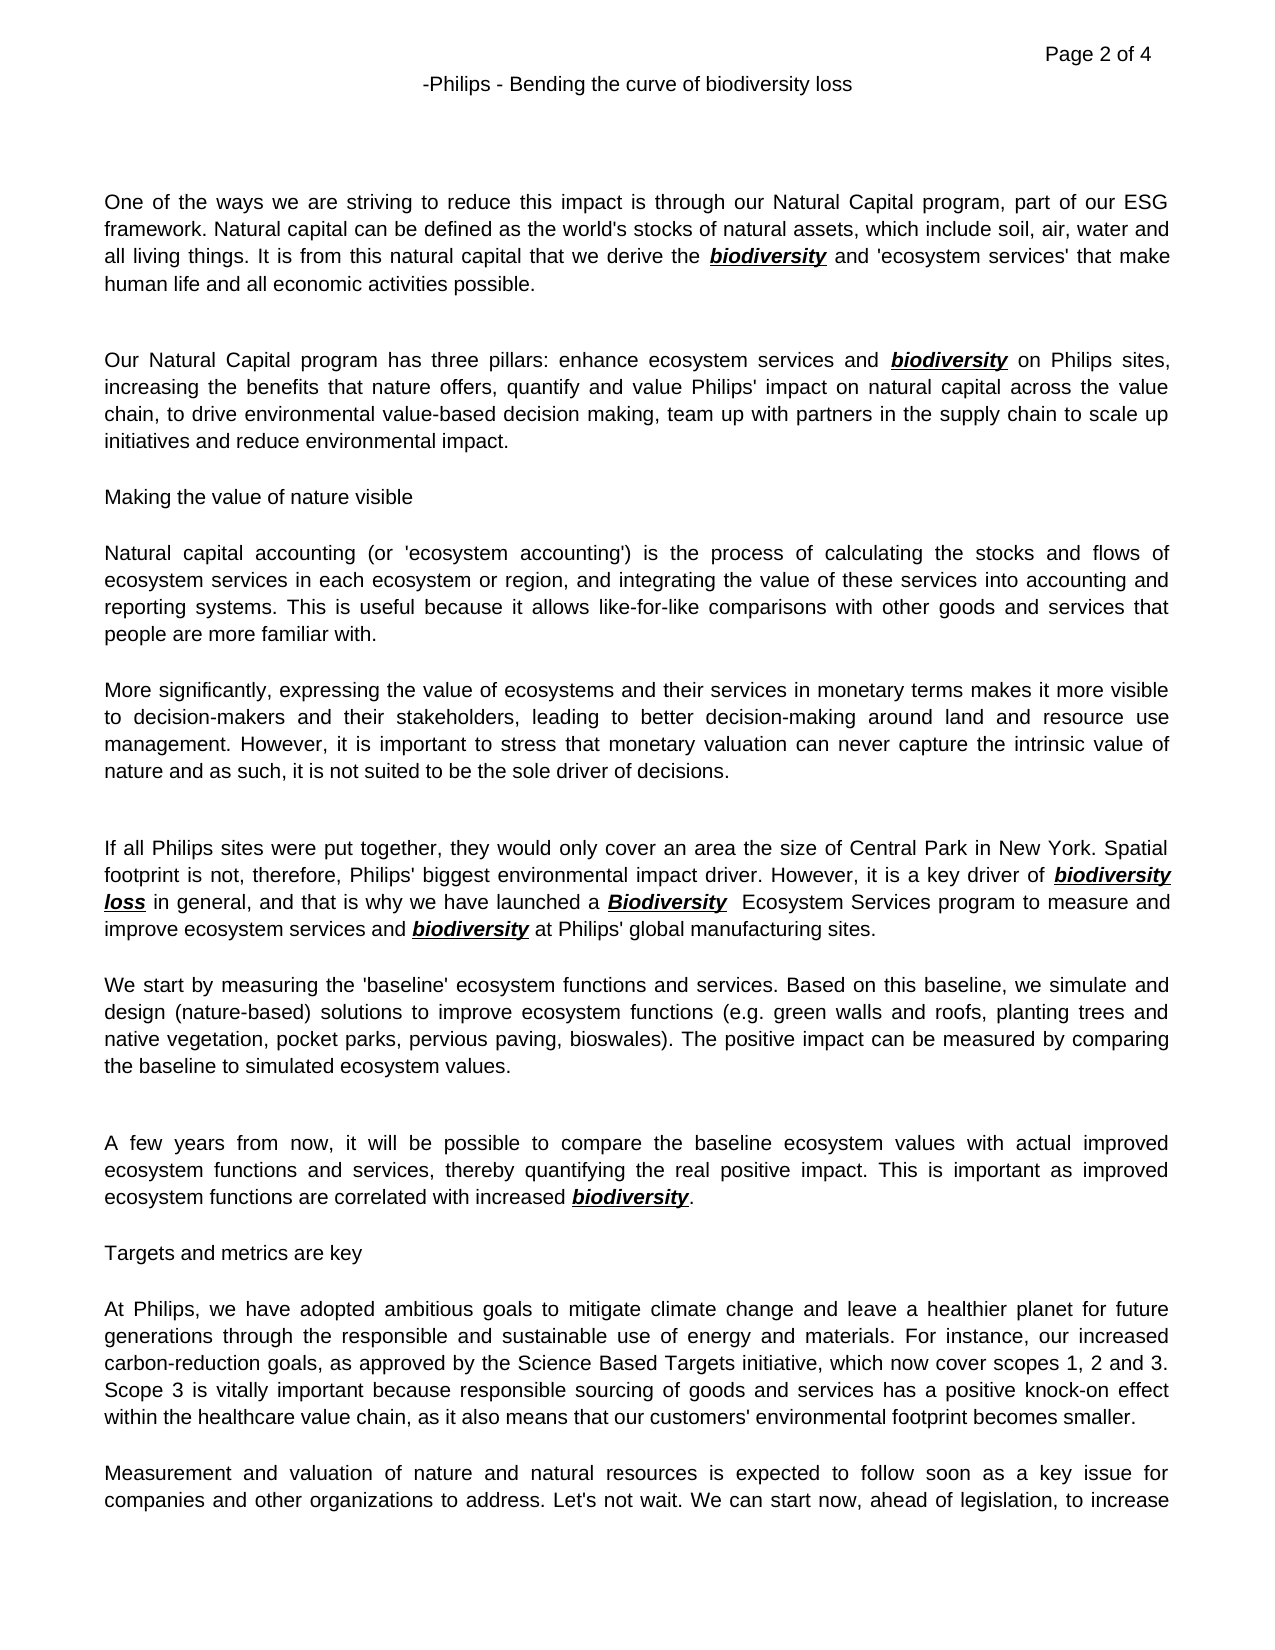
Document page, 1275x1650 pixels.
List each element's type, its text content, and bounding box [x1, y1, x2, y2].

text More significantly, expressing the value of ecosystems and their services in monetary terms makes it more visible to decision-makers and their stakeholders, leading to better decision-making around land and resource use management. However, it is important to stress that monetary valuation can never capture the intrinsic value of nature and as such, it is not suited to be the sole driver of decisions. [104, 675, 1171, 783]
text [104, 1458, 1171, 1512]
text Making the value of nature visible [104, 482, 1171, 509]
text Natural capital accounting (or 'ecosystem accounting') is the process of calculating the stocks and flows of ecosystem services in each ecosystem or region, and integrating the value of these services into accounting and reporting systems. This is useful because it allows like-for-like comparisons with other goods and services that people are more familiar with. [104, 538, 1171, 646]
text One of the ways we are striving to reduce this impact is through our Natural Capital program, part of our ESG framework. Natural capital can be defined as the world's stocks of natural assets, which include soil, air, water and all living things. It is from this natural capital that we derive the biodiversity and 'ecosystem services' that make human life and all economic activities possible. [104, 187, 1171, 295]
text If all Philips sites were put together, they would only cover an area the size of Central Park in New York. Spatial footprint is not, therefore, Philips' biggest environmental impact driver. However, it is a key driver of biodiversity loss in general, and that is why we have launched a Biodiversity Ecosystem Services program to measure and improve ecosystem services and biodiversity at Philips' global manufacturing sites. [104, 833, 1171, 941]
text A few years from now, it will be possible to compare the baseline ecosystem values with actual improved ecosystem functions and services, thereby quantifying the real positive impact. This is important as improved ecosystem functions are correlated with increased biodiversity. [104, 1128, 1171, 1209]
text At Philips, we have adopted ambitious goals to mitigate climate change and leave a healthier planet for future generations through the responsible and sustainable use of energy and materials. For instance, our increased carbon-reduction goals, as approved by the Science Based Targets initiative, which now cover scopes 1, 2 and 3. Scope 3 is vitally important because responsible sourcing of goods and services has a positive knock-on effect within the healthcare value chain, as it also means that our customers' environmental footprint becomes smaller. [104, 1294, 1171, 1429]
text Targets and metrics are key [104, 1238, 1171, 1265]
text Our Natural Capital program has three pillars: enhance ecosystem services and biodiversity on Philips sites, increasing the benefits that nature offers, quantify and value Philips' impact on natural capital across the value chain, to drive environmental value-based decision making, team up with partners in the supply chain to scale up initiatives and reduce environmental impact. [104, 345, 1171, 453]
text We start by measuring the 'baseline' ecosystem functions and services. Based on this baseline, we simulate and design (nature-based) solutions to improve ecosystem functions (e.g. green walls and roofs, planting trees and native vegetation, pocket parks, pervious paving, bioswales). The positive impact can be measured by comparing the baseline to simulated ecosystem values. [104, 970, 1171, 1078]
